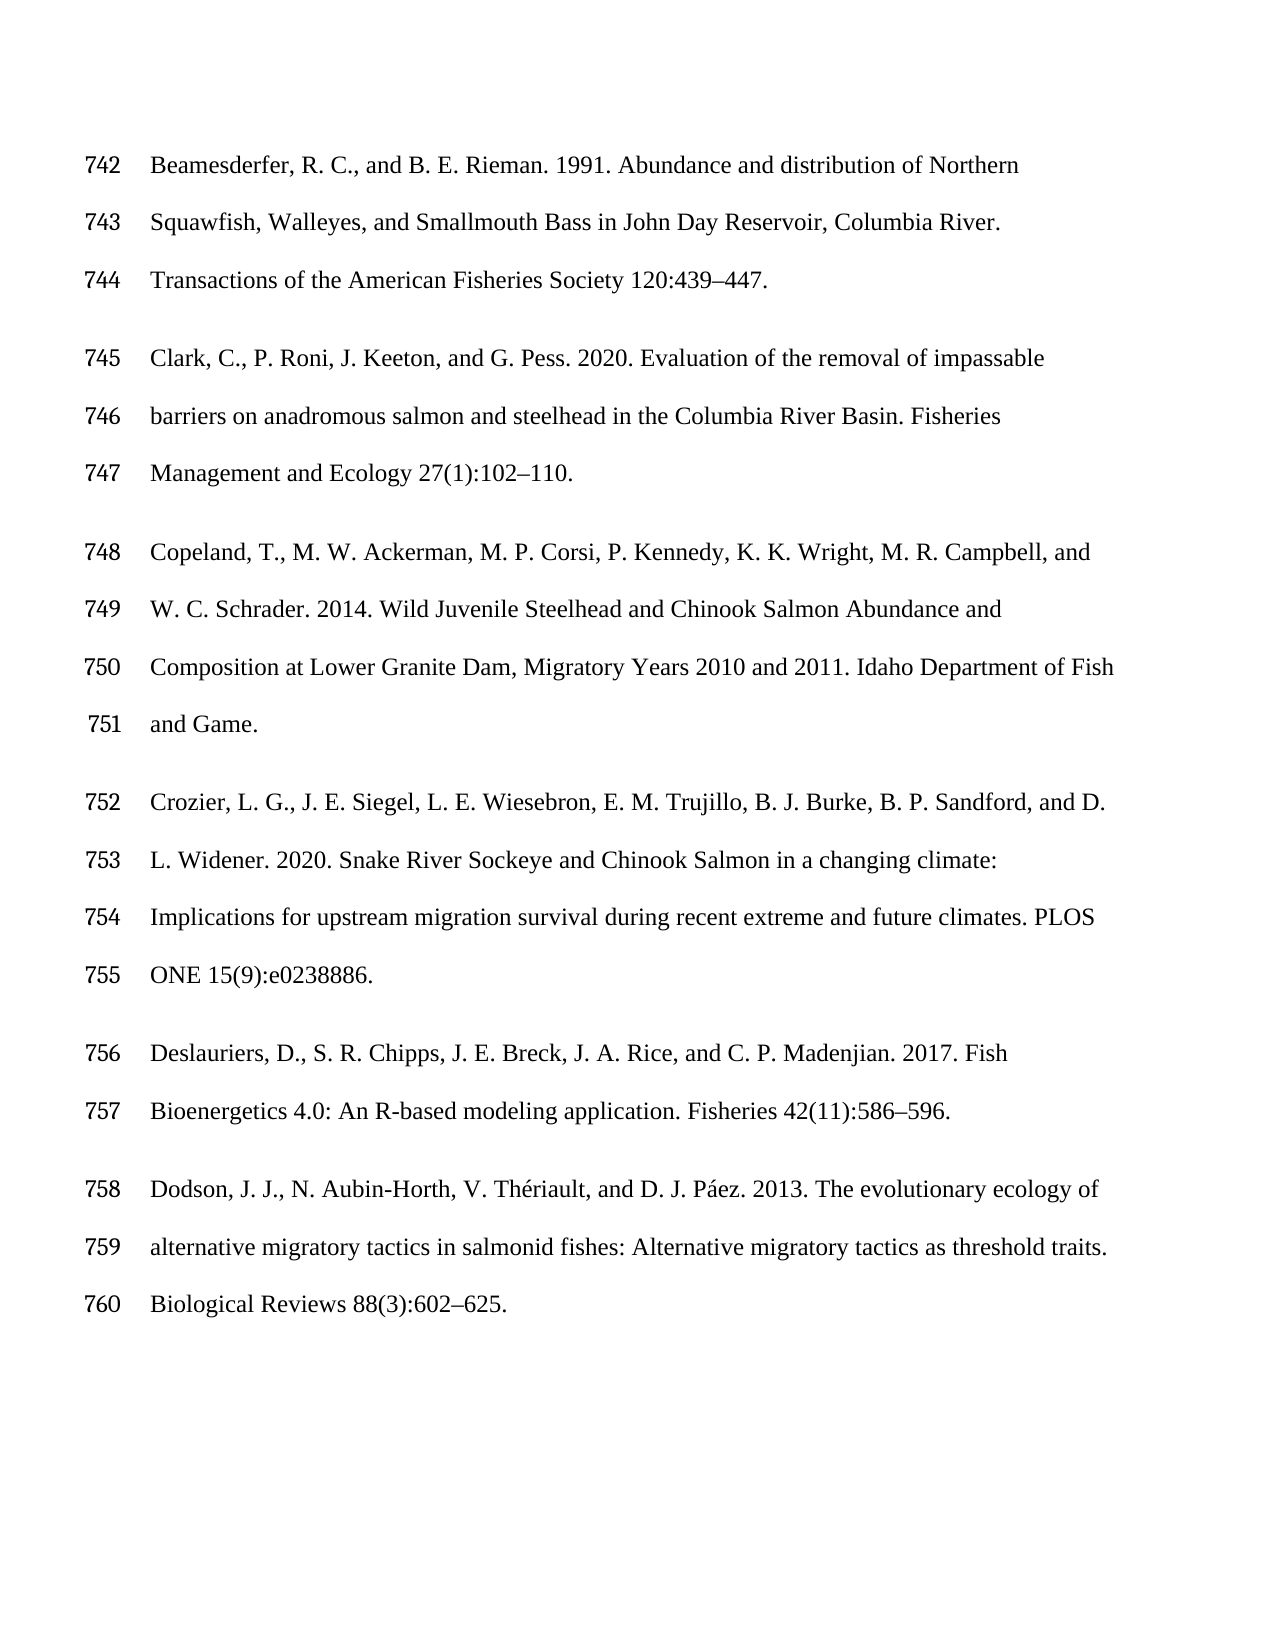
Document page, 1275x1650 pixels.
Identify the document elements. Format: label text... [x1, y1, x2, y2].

text Beamesderfer, R. C., and B. E. Rieman. 1991. Abundance and distribution of Northern Squawfish, Walleyes, and Smallmouth Bass in John Day Reservoir, Columbia River. Transactions of the American Fisheries Society 120:439–447. [150, 150, 1125, 294]
text Clark, C., P. Roni, J. Keeton, and G. Pess. 2020. Evaluation of the removal of impassable barriers on anadromous salmon and steelhead in the Columbia River Basin. Fisheries Management and Ecology 27(1):102–110. [150, 343, 1125, 487]
text Copeland, T., M. W. Ackerman, M. P. Corsi, P. Kennedy, K. K. Wright, M. R. Campbell, and W. C. Schrader. 2014. Wild Juvenile Steelhead and Chinook Salmon Abundance and Composition at Lower Granite Dam, Migratory Years 2010 and 2011. Idaho Department of Fish and Game. [150, 537, 1125, 738]
text Crozier, L. G., J. E. Siegel, L. E. Wiesebron, E. M. Trujillo, B. J. Burke, B. P. Sandford, and D. L. Widener. 2020. Snake River Sockeye and Chinook Salmon in a changing climate: Implications for upstream migration survival during recent extreme and future climates. PLOS ONE 15(9):e0238886. [150, 787, 1125, 989]
text Dodson, J. J., N. Aubin-Horth, V. Thériault, and D. J. Páez. 2013. The evolutionary ecology of alternative migratory tactics in salmonid fishes: Alternative migratory tactics as threshold traits. Biological Reviews 88(3):602–625. [150, 1174, 1125, 1318]
text Deslauriers, D., S. R. Chipps, J. E. Breck, J. A. Rice, and C. P. Madenjian. 2017. Fish Bioenergetics 4.0: An R-based modeling application. Fisheries 42(11):586–596. [150, 1038, 1125, 1124]
